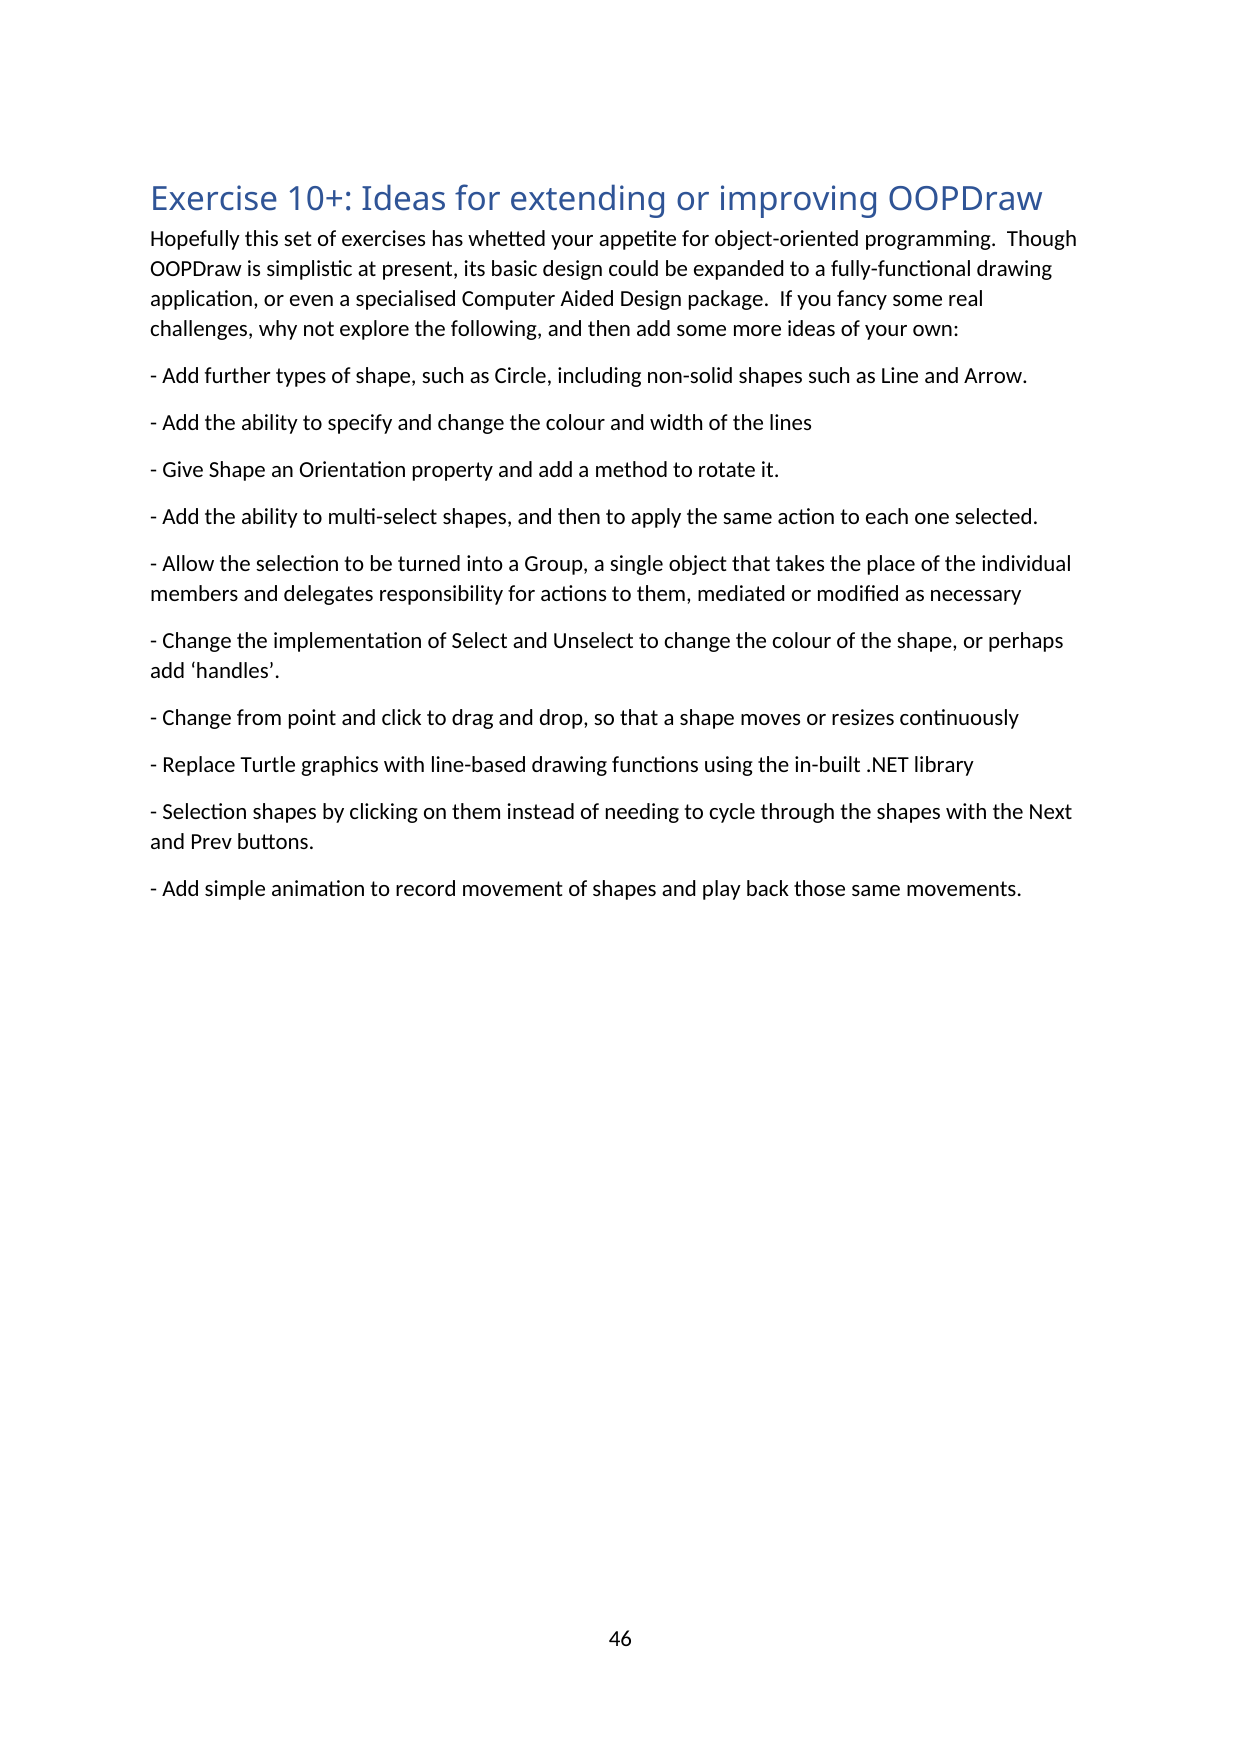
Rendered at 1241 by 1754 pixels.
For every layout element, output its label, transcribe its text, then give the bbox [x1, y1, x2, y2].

text - Change the implementation of Select and Unselect to change the colour of the shape, or perhaps add ‘handles’. [150, 626, 1090, 684]
text - Add the ability to specify and change the colour and width of the lines [150, 408, 1090, 436]
text - Add further types of shape, such as Circle, including non-solid shapes such as Line and Arrow. [150, 361, 1090, 389]
subtitle Exercise 10+: Ideas for extending or improving OOPDraw [150, 175, 1090, 220]
text - Add simple animation to record movement of shapes and play back those same movements. [150, 874, 1090, 902]
text - Replace Turtle graphics with line-based drawing functions using the in-built .NET library [150, 750, 1090, 778]
text - Give Shape an Orientation property and add a method to rotate it. [150, 455, 1090, 483]
text - Add the ability to multi-select shapes, and then to apply the same action to each one selected. [150, 502, 1090, 530]
text - Selection shapes by clicking on them instead of needing to cycle through the shapes with the Next and Prev buttons. [150, 797, 1090, 855]
text - Change from point and click to drag and drop, so that a shape moves or resizes continuously [150, 703, 1090, 731]
text - Allow the selection to be turned into a Group, a single object that takes the place of the individual members and delegates responsibility for actions to them, mediated or modified as necessary [150, 549, 1090, 607]
text Hopefully this set of exercises has whetted your appetite for object-oriented programming. Though OOPDraw is simplistic at present, its basic design could be expanded to a fully-functional drawing application, or even a specialised Computer Aided Design package. If you fancy some real challenges, why not explore the following, and then add some more ideas of your own: [150, 224, 1090, 343]
